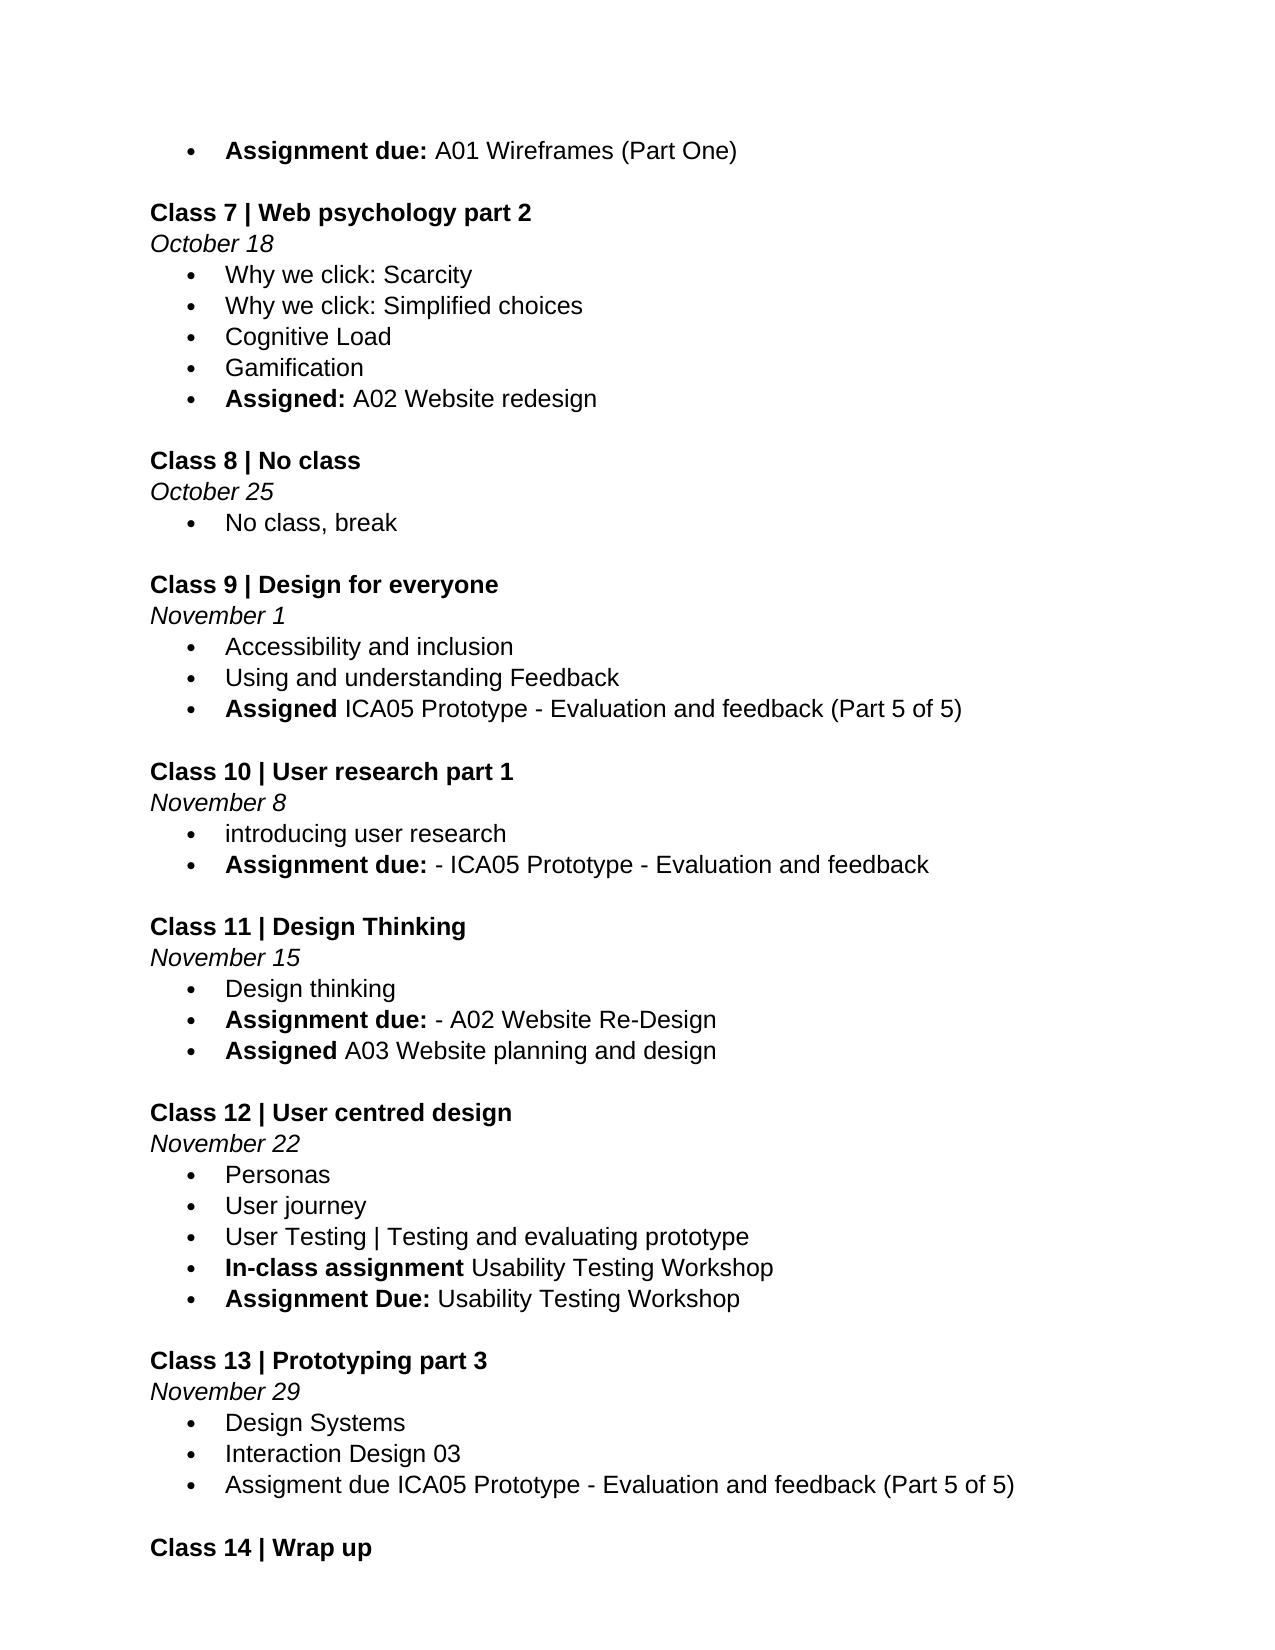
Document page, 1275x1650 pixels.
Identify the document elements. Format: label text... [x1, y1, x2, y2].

list Assignment due: - A02 Website Re-Design [187, 1005, 1191, 1033]
list introducing user research [187, 818, 1191, 847]
text October 18 [150, 229, 1191, 257]
text Class 12 | User centred design [150, 1098, 1191, 1127]
text Class 9 | Design for everyone [150, 570, 1191, 599]
list In-class assignment Usability Testing Workshop [187, 1253, 1191, 1282]
list Assignment Due: Usability Testing Workshop [187, 1284, 1191, 1313]
text November 1 [150, 601, 1191, 630]
text October 25 [150, 477, 1191, 506]
text Class 13 | Prototyping part 3 [150, 1346, 1191, 1375]
list Assignment due: - ICA05 Prototype - Evaluation and feedback [187, 849, 1191, 878]
list Assigned ICA05 Prototype - Evaluation and feedback (Part 5 of 5) [187, 694, 1191, 723]
list Design Systems [187, 1408, 1191, 1437]
text Class 7 | Web psychology part 2 [150, 198, 1191, 226]
list Interaction Design 03 [187, 1439, 1191, 1468]
text November 15 [150, 943, 1191, 971]
list Assigned A03 Website planning and design [187, 1036, 1191, 1064]
list User Testing | Testing and evaluating prototype [187, 1222, 1191, 1251]
list No class, break [187, 508, 1191, 537]
text November 22 [150, 1129, 1191, 1158]
list Why we click: Simplified choices [187, 291, 1191, 319]
list Accessibility and inclusion [187, 632, 1191, 661]
text Class 14 | Wrap up [150, 1532, 1191, 1561]
text Class 11 | Design Thinking [150, 912, 1191, 940]
list Design thinking [187, 974, 1191, 1002]
text Class 10 | User research part 1 [150, 756, 1191, 785]
list Personas [187, 1160, 1191, 1189]
list Cognitive Load [187, 322, 1191, 351]
list Assigned: A02 Website redesign [187, 384, 1191, 413]
list Gamification [187, 353, 1191, 382]
text November 29 [150, 1377, 1191, 1406]
list Using and understanding Feedback [187, 663, 1191, 692]
list Why we click: Scarcity [187, 260, 1191, 288]
list User journey [187, 1191, 1191, 1220]
text November 8 [150, 787, 1191, 816]
list Assignment due: A01 Wireframes (Part One) [187, 136, 1191, 164]
text Class 8 | No class [150, 446, 1191, 475]
list Assigment due ICA05 Prototype - Evaluation and feedback (Part 5 of 5) [187, 1470, 1191, 1499]
